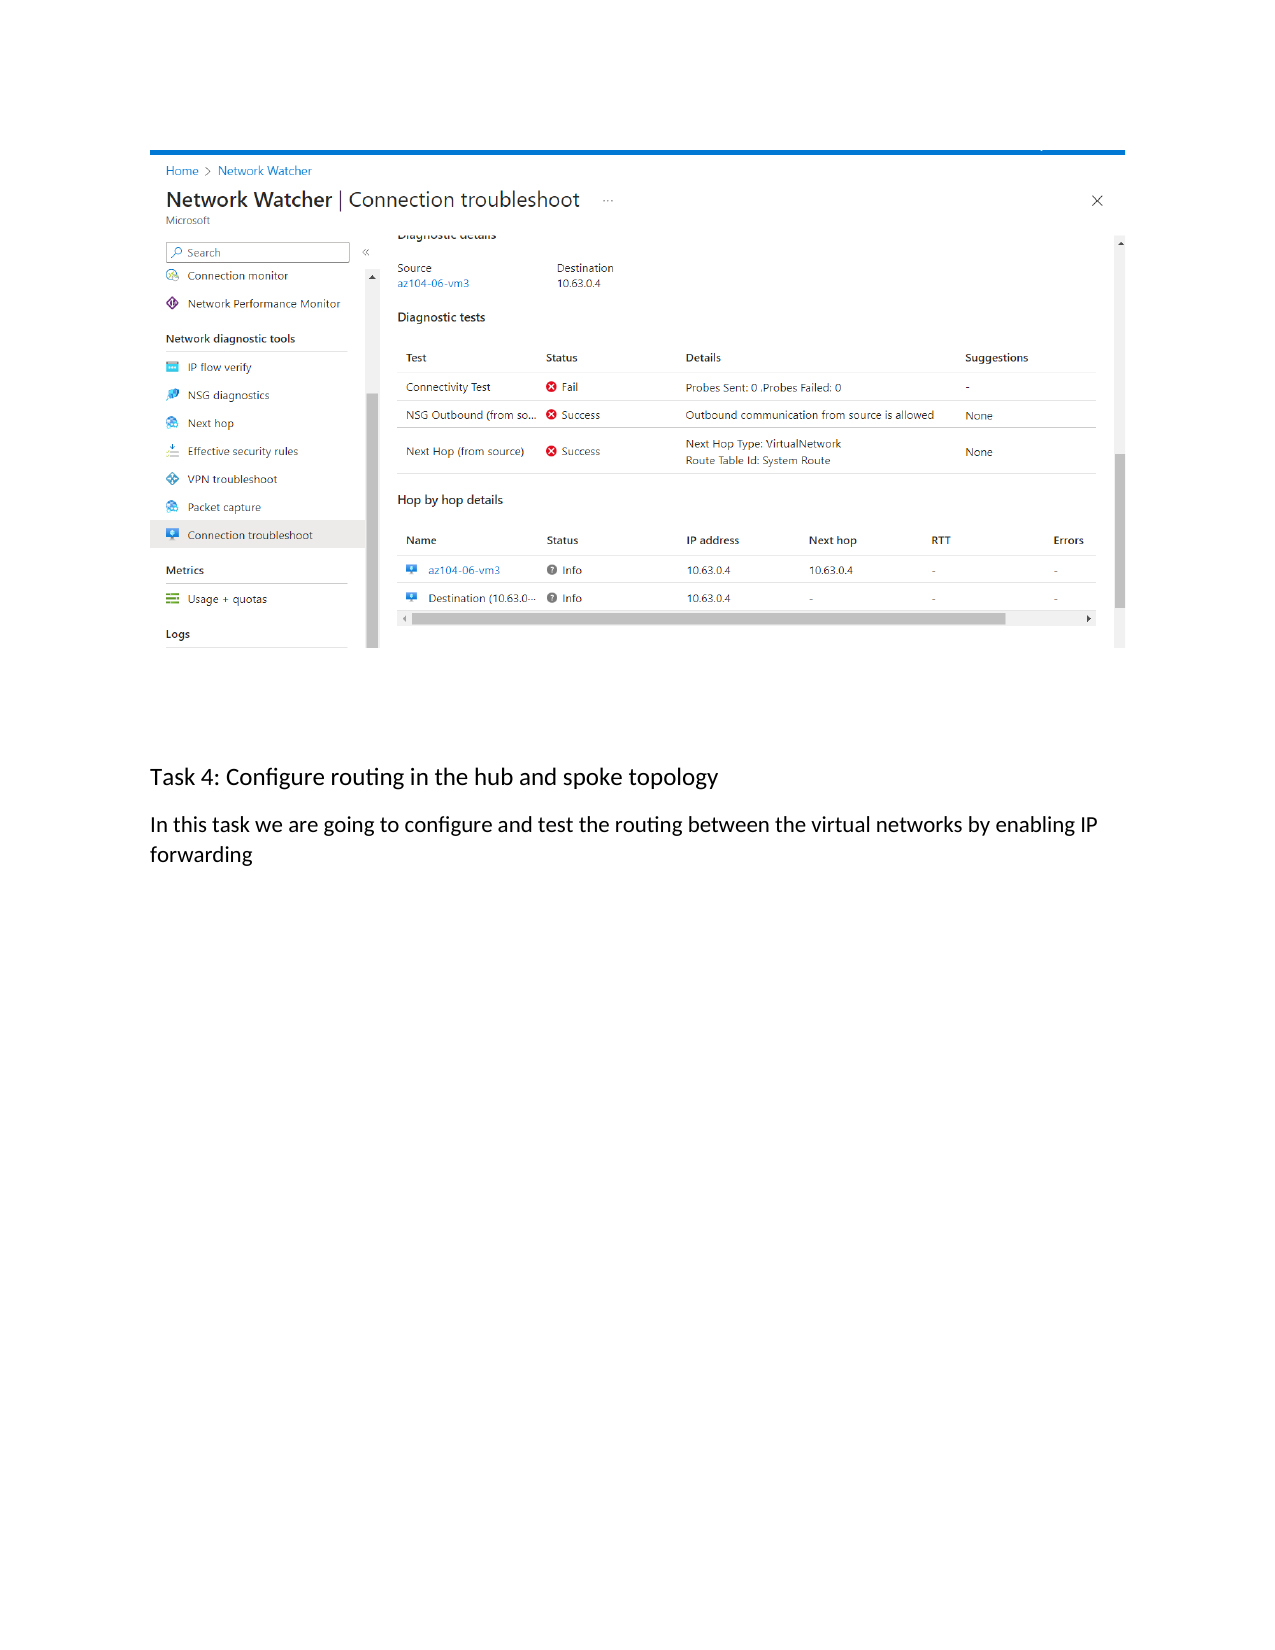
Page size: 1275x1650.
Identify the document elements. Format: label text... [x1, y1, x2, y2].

text Task 4: Configure routing in the hub and spoke topology [150, 761, 1125, 791]
text In this task we are going to configure and test the routing between the virtual networks by enabling IP forwarding [150, 810, 1125, 868]
picture [150, 150, 1125, 648]
